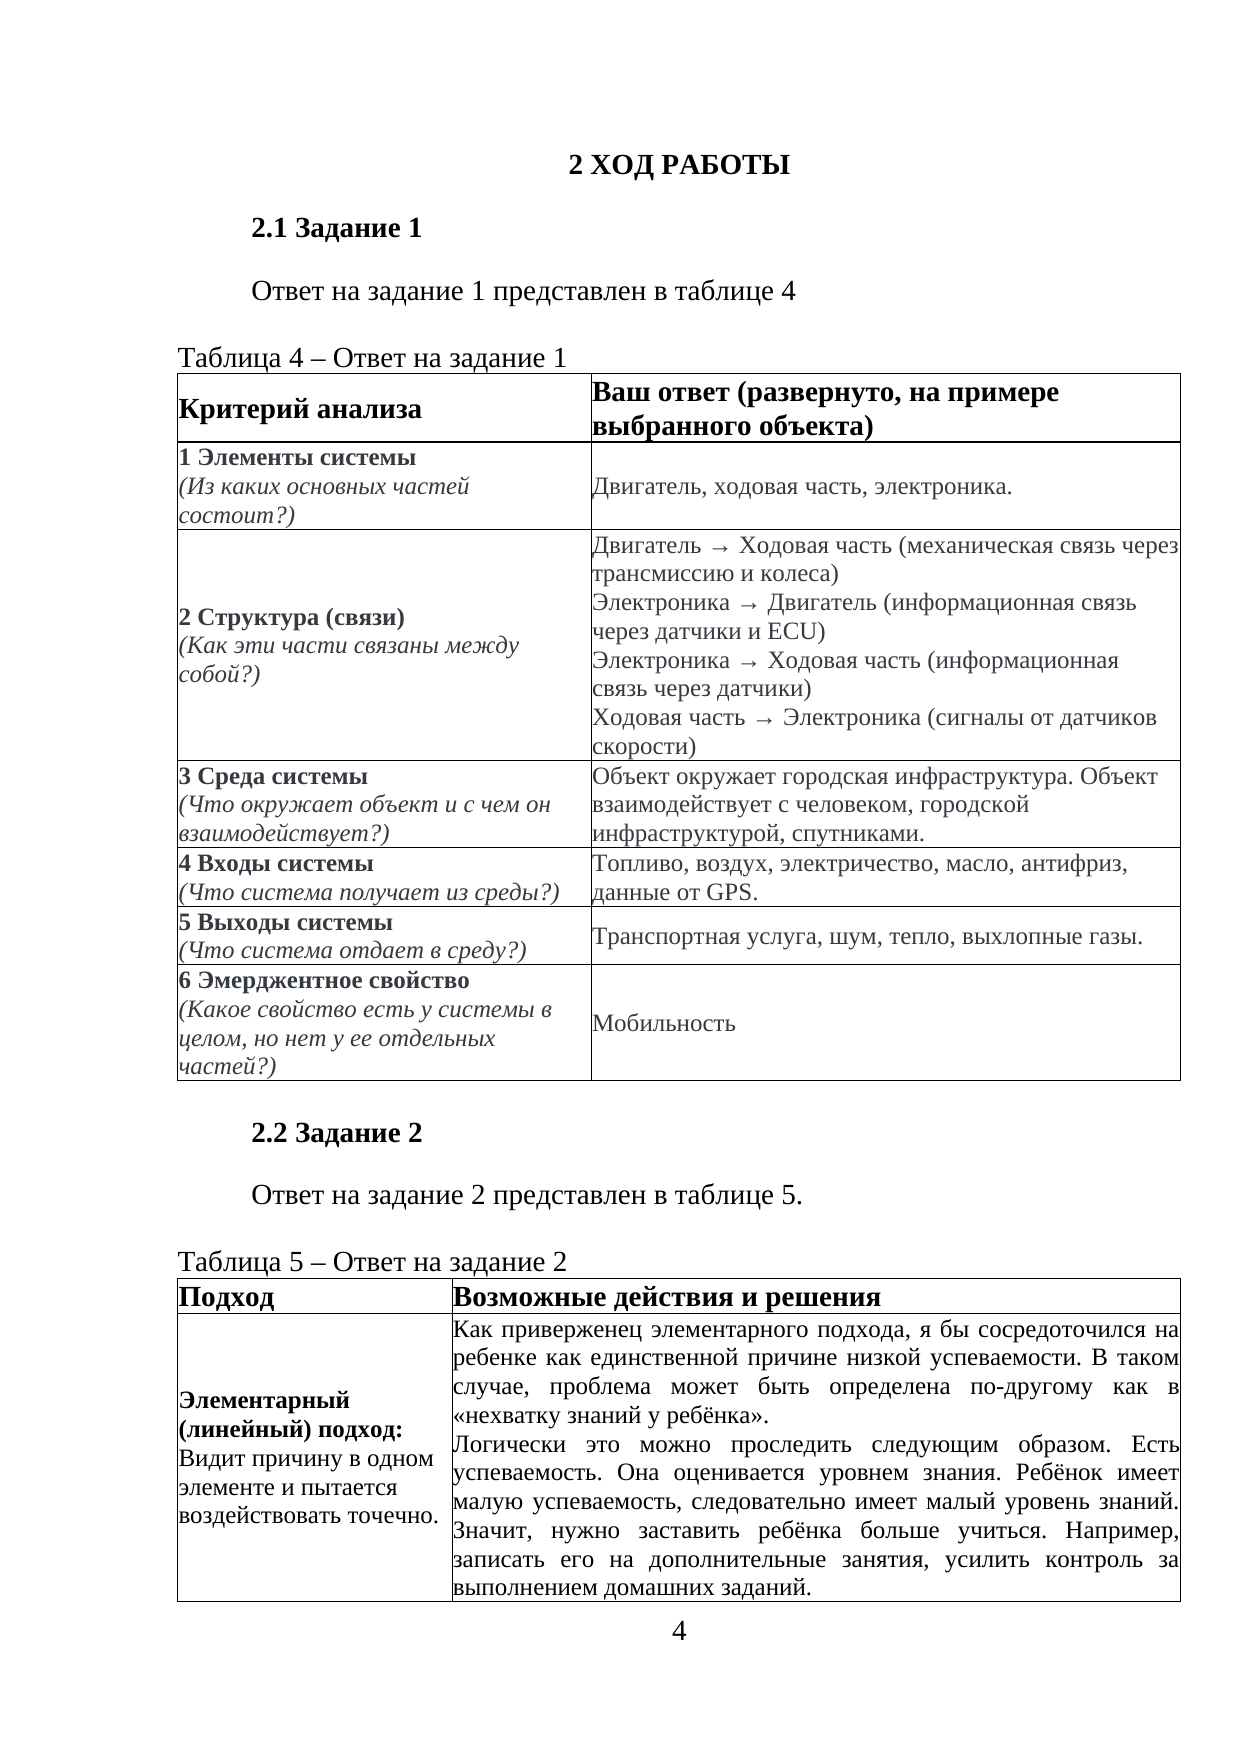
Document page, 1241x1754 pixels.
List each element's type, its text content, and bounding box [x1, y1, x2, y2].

table_header Возможные действия и решения [453, 1279, 1180, 1313]
table_cell 5 Выходы системы (Что система отдает в среду?) [178, 907, 591, 964]
table_header Подход [178, 1279, 452, 1313]
table_cell 6 Эмерджентное свойство (Какое свойство есть у системы в целом, но нет у ее отдельных частей?) [178, 965, 591, 1080]
table_cell Топливо, воздух, электричество, масло, антифриз, данные от GPS. [592, 848, 1180, 906]
text Ответ на задание 1 представлен в таблице 4 [177, 273, 1181, 306]
text Ответ на задание 2 представлен в таблице 5. [177, 1177, 1181, 1211]
table_cell Двигатель → Ходовая часть (механическая связь через трансмиссию и колеса) Электроника → Двигатель (информационная связь через датчики и ECU) Электроника → Ходовая часть (информационная связь через датчики) Ходовая часть → Электроника (сигналы от датчиков скорости) [592, 530, 1180, 760]
table_cell 4 Входы системы (Что система получает из среды?) [178, 848, 591, 906]
text Таблица 4 – Ответ на задание 1 [177, 340, 1181, 373]
table_cell Объект окружает городская инфраструктура. Объект взаимодействует с человеком, городской инфраструктурой, спутниками. [592, 761, 1180, 847]
table_cell Транспортная услуга, шум, тепло, выхлопные газы. [592, 907, 1180, 964]
table_cell Как приверженец элементарного подхода, я бы сосредоточился на ребенке как единственной причине низкой успеваемости. В таком случае, проблема может быть определена по-другому как в «нехватку знаний у ребёнка». Логически это можно проследить следующим образом. Есть успеваемость. Она оценивается уровнем знания. Ребёнок имеет малую успеваемость, следовательно имеет малый уровень знаний. Значит, нужно заставить ребёнка больше учиться. Например, записать его на дополнительные занятия, усилить контроль за выполнением домашних заданий. [453, 1314, 1180, 1601]
table_cell Мобильность [592, 965, 1180, 1080]
table_cell 1 Элементы системы (Из каких основных частей состоит?) [178, 443, 591, 529]
subtitle Задание 2 [177, 1115, 1181, 1148]
table_header Ваш ответ (развернуто, на примере выбранного объекта) [592, 374, 1180, 441]
table_header Критерий анализа [178, 374, 591, 441]
table_cell 2 Структура (связи) (Как эти части связаны между собой?) [178, 530, 591, 760]
text Таблица 5 – Ответ на задание 2 [177, 1244, 1181, 1278]
table_cell 3 Среда системы (Что окружает объект и с чем он взаимодействует?) [178, 761, 591, 847]
table_cell Двигатель, ходовая часть, электроника. [592, 443, 1180, 529]
subtitle ХОД РАБОТЫ [177, 147, 1181, 181]
table_cell Элементарный (линейный) подход: Видит причину в одном элементе и пытается воздействовать точечно. [178, 1314, 452, 1601]
subtitle Задание 1 [177, 210, 1181, 243]
